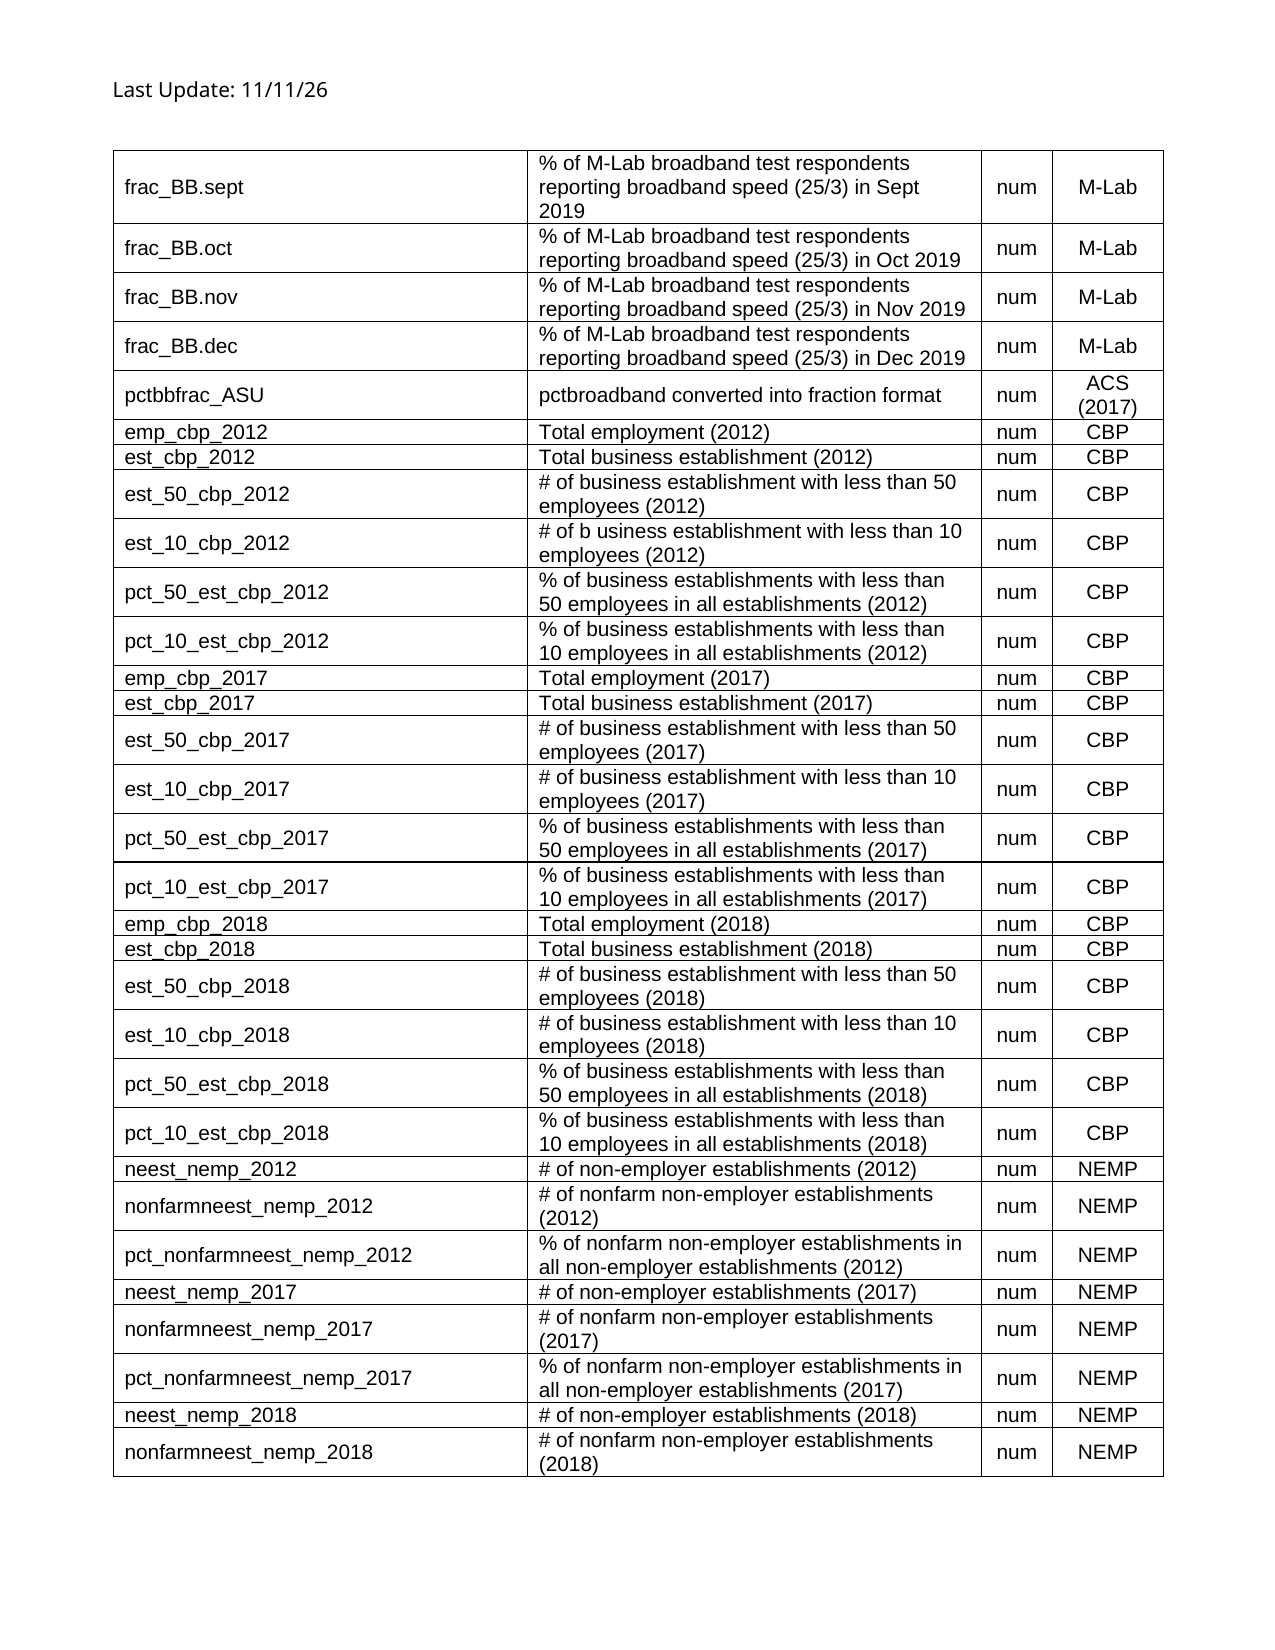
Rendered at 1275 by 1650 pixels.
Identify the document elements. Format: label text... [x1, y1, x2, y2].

table_cell nonfarmneest_nemp_2017 [114, 1305, 527, 1353]
table_cell CBP [1053, 445, 1163, 469]
table_cell pct_50_est_cbp_2012 [114, 568, 527, 616]
table_cell num [982, 666, 1052, 689]
table_cell num [982, 1354, 1052, 1402]
table_cell NEMP [1053, 1182, 1163, 1230]
table_cell pct_50_est_cbp_2018 [114, 1059, 527, 1107]
table_cell pct_10_est_cbp_2012 [114, 617, 527, 664]
table_cell M-Lab [1053, 322, 1163, 370]
table_cell CBP [1053, 716, 1163, 763]
table_cell num [982, 691, 1052, 714]
table_cell num [982, 445, 1052, 469]
table_cell # of nonfarm non-employer establishments (2012) [528, 1182, 981, 1230]
table_cell % of nonfarm non-employer establishments in all non-employer establishments (2012) [528, 1231, 981, 1279]
table_cell NEMP [1053, 1231, 1163, 1279]
table_cell # of non-employer establishments (2017) [528, 1280, 981, 1304]
table_cell est_cbp_2017 [114, 691, 527, 714]
table_cell num [982, 1428, 1052, 1476]
table_cell num [982, 273, 1052, 321]
table_cell num [982, 911, 1052, 935]
table_cell % of business establishments with less than 50 employees in all establishments (2017) [528, 814, 981, 861]
table_cell # of business establishment with less than 50 employees (2012) [528, 470, 981, 518]
table_cell M-Lab [1053, 273, 1163, 321]
table_cell Total employment (2018) [528, 911, 981, 935]
table_cell CBP [1053, 617, 1163, 664]
table_cell est_10_cbp_2018 [114, 1010, 527, 1058]
table_cell pctbroadband converted into fraction format [528, 371, 981, 419]
table_cell CBP [1053, 1059, 1163, 1107]
table_cell num [982, 1403, 1052, 1427]
table_cell neest_nemp_2012 [114, 1157, 527, 1181]
table_cell num [982, 936, 1052, 960]
table_cell neest_nemp_2017 [114, 1280, 527, 1304]
table_cell CBP [1053, 666, 1163, 689]
table_cell # of nonfarm non-employer establishments (2018) [528, 1428, 981, 1476]
table_cell ACS (2017) [1053, 371, 1163, 419]
table_cell num [982, 568, 1052, 616]
table_cell Total business establishment (2017) [528, 691, 981, 714]
table_cell M-Lab [1053, 224, 1163, 272]
table_cell % of business establishments with less than 10 employees in all establishments (2018) [528, 1108, 981, 1156]
table_cell % of M-Lab broadband test respondents reporting broadband speed (25/3) in Sept 2019 [528, 151, 981, 223]
table_cell est_10_cbp_2012 [114, 519, 527, 567]
table_cell emp_cbp_2018 [114, 911, 527, 935]
table_cell frac_BB.sept [114, 151, 527, 223]
table_cell NEMP [1053, 1428, 1163, 1476]
table_cell pct_50_est_cbp_2017 [114, 814, 527, 861]
table_cell % of M-Lab broadband test respondents reporting broadband speed (25/3) in Dec 2019 [528, 322, 981, 370]
table_cell est_10_cbp_2017 [114, 765, 527, 812]
table_cell Total employment (2017) [528, 666, 981, 689]
table_cell CBP [1053, 863, 1163, 910]
table_cell num [982, 224, 1052, 272]
table_cell num [982, 1231, 1052, 1279]
table_cell pct_nonfarmneest_nemp_2012 [114, 1231, 527, 1279]
table_cell % of M-Lab broadband test respondents reporting broadband speed (25/3) in Nov 2019 [528, 273, 981, 321]
table_cell NEMP [1053, 1354, 1163, 1402]
table_cell emp_cbp_2012 [114, 420, 527, 444]
table_cell num [982, 617, 1052, 664]
table_cell est_50_cbp_2018 [114, 961, 527, 1009]
table_cell num [982, 1280, 1052, 1304]
table_cell NEMP [1053, 1305, 1163, 1353]
table_cell emp_cbp_2017 [114, 666, 527, 689]
table_cell NEMP [1053, 1157, 1163, 1181]
table_cell num [982, 863, 1052, 910]
table_cell M-Lab [1053, 151, 1163, 223]
table_cell num [982, 1157, 1052, 1181]
table_cell CBP [1053, 814, 1163, 861]
table_cell % of business establishments with less than 50 employees in all establishments (2018) [528, 1059, 981, 1107]
table_cell num [982, 961, 1052, 1009]
table_cell CBP [1053, 936, 1163, 960]
table_cell CBP [1053, 519, 1163, 567]
table_cell est_cbp_2012 [114, 445, 527, 469]
table_cell # of business establishment with less than 50 employees (2018) [528, 961, 981, 1009]
table_cell num [982, 519, 1052, 567]
table_cell est_cbp_2018 [114, 936, 527, 960]
table_cell CBP [1053, 1010, 1163, 1058]
table_cell # of business establishment with less than 10 employees (2017) [528, 765, 981, 812]
table_cell num [982, 1059, 1052, 1107]
table_cell CBP [1053, 961, 1163, 1009]
table_cell num [982, 814, 1052, 861]
table_cell NEMP [1053, 1280, 1163, 1304]
table_cell NEMP [1053, 1403, 1163, 1427]
table_cell CBP [1053, 691, 1163, 714]
table_cell Total employment (2012) [528, 420, 981, 444]
table_cell % of nonfarm non-employer establishments in all non-employer establishments (2017) [528, 1354, 981, 1402]
table_cell # of nonfarm non-employer establishments (2017) [528, 1305, 981, 1353]
table_cell % of M-Lab broadband test respondents reporting broadband speed (25/3) in Oct 2019 [528, 224, 981, 272]
table_cell est_50_cbp_2017 [114, 716, 527, 763]
table_cell Total business establishment (2012) [528, 445, 981, 469]
table_cell # of non-employer establishments (2018) [528, 1403, 981, 1427]
table_cell pct_10_est_cbp_2018 [114, 1108, 527, 1156]
table_cell CBP [1053, 765, 1163, 812]
table_cell CBP [1053, 911, 1163, 935]
table_cell num [982, 1108, 1052, 1156]
table_cell nonfarmneest_nemp_2012 [114, 1182, 527, 1230]
table_cell num [982, 1182, 1052, 1230]
table_cell # of b usiness establishment with less than 10 employees (2012) [528, 519, 981, 567]
table_cell num [982, 371, 1052, 419]
table_cell num [982, 1010, 1052, 1058]
table_cell num [982, 470, 1052, 518]
table_cell % of business establishments with less than 50 employees in all establishments (2012) [528, 568, 981, 616]
table_cell est_50_cbp_2012 [114, 470, 527, 518]
table_cell CBP [1053, 568, 1163, 616]
table_cell % of business establishments with less than 10 employees in all establishments (2017) [528, 863, 981, 910]
table_cell num [982, 716, 1052, 763]
table_cell num [982, 151, 1052, 223]
table_cell neest_nemp_2018 [114, 1403, 527, 1427]
table_cell # of non-employer establishments (2012) [528, 1157, 981, 1181]
table_cell num [982, 1305, 1052, 1353]
table_cell nonfarmneest_nemp_2018 [114, 1428, 527, 1476]
table_cell num [982, 420, 1052, 444]
table_cell CBP [1053, 1108, 1163, 1156]
table_cell pct_nonfarmneest_nemp_2017 [114, 1354, 527, 1402]
table_cell frac_BB.dec [114, 322, 527, 370]
table_cell CBP [1053, 420, 1163, 444]
table_cell # of business establishment with less than 10 employees (2018) [528, 1010, 981, 1058]
table_cell pctbbfrac_ASU [114, 371, 527, 419]
table_cell Total business establishment (2018) [528, 936, 981, 960]
table_cell # of business establishment with less than 50 employees (2017) [528, 716, 981, 763]
table_cell pct_10_est_cbp_2017 [114, 863, 527, 910]
table_cell % of business establishments with less than 10 employees in all establishments (2012) [528, 617, 981, 664]
table_cell CBP [1053, 470, 1163, 518]
table_cell frac_BB.nov [114, 273, 527, 321]
table_cell num [982, 322, 1052, 370]
table_cell frac_BB.oct [114, 224, 527, 272]
table_cell num [982, 765, 1052, 812]
